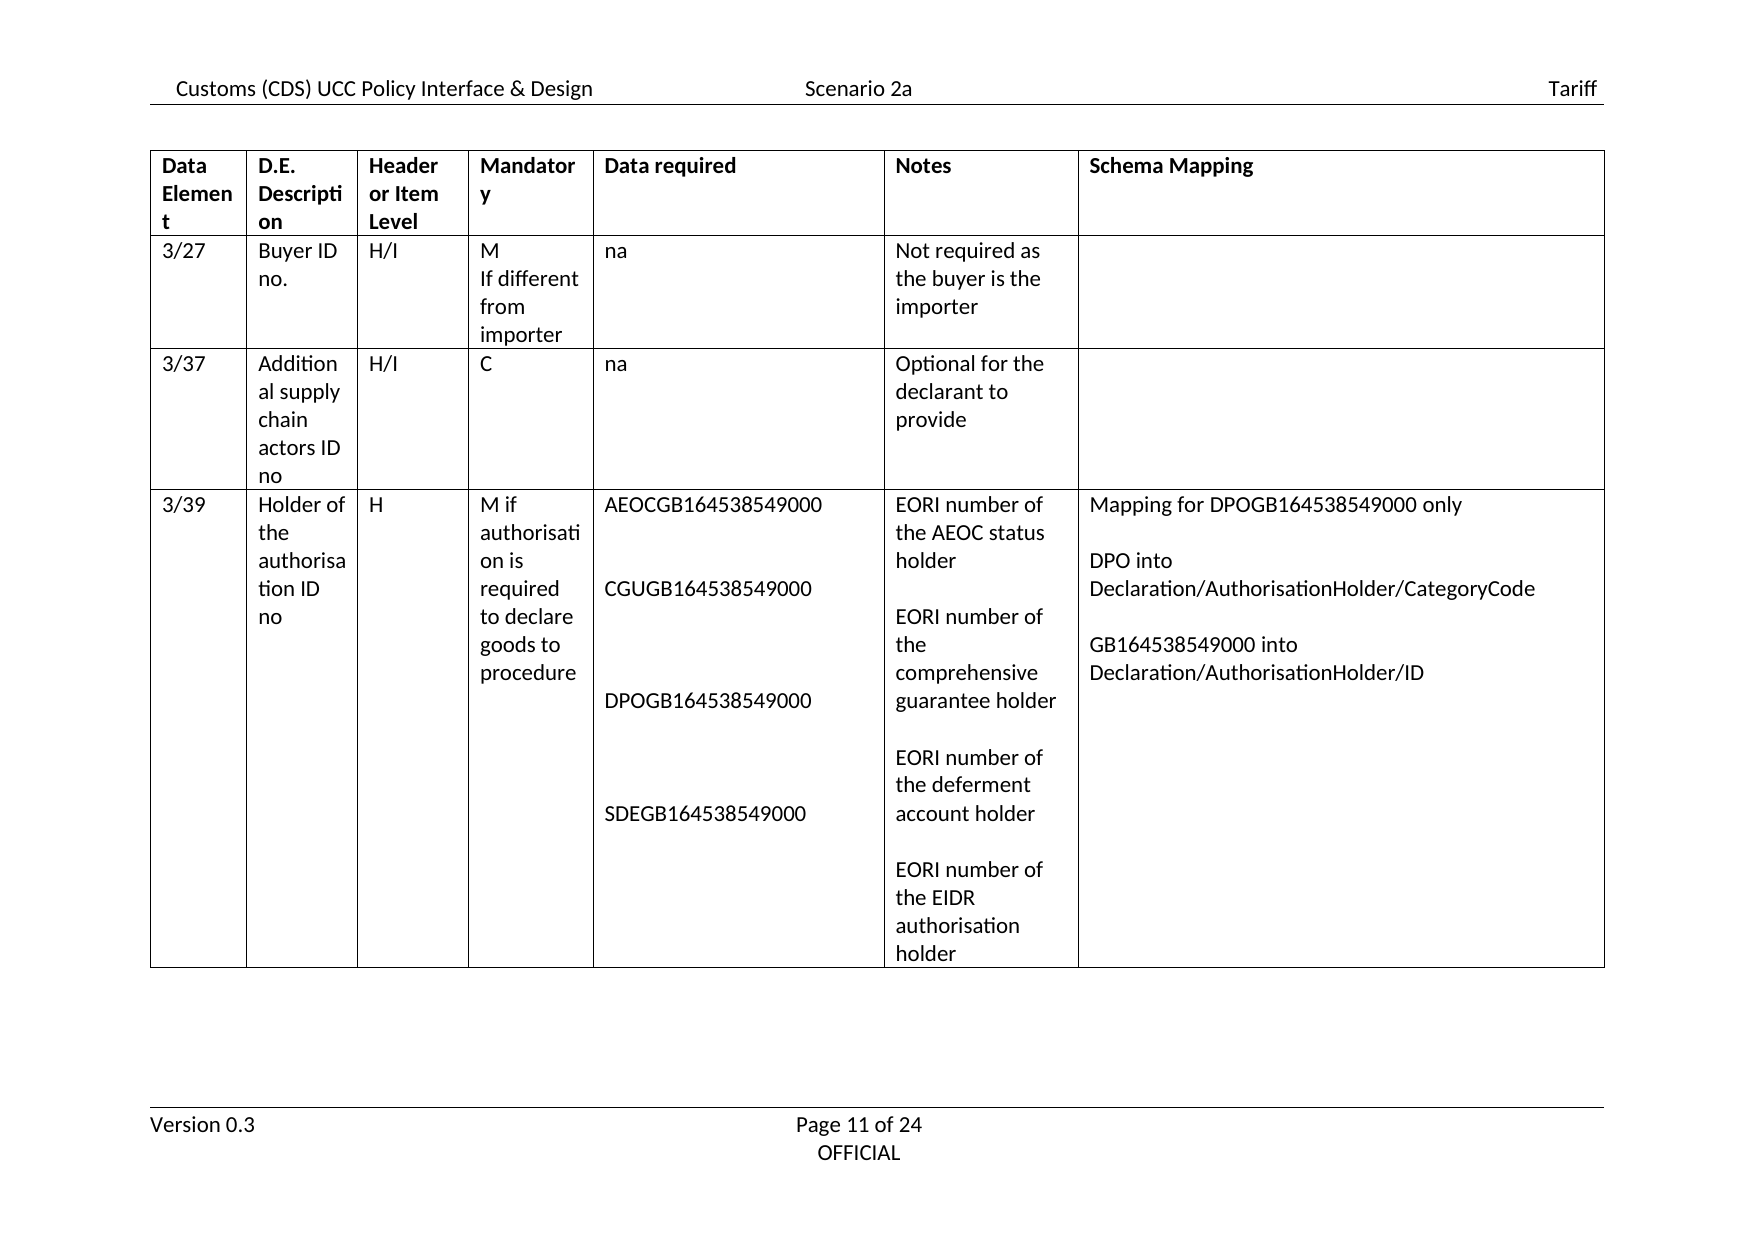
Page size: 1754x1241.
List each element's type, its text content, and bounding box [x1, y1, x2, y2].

table_cell 3/37 [151, 349, 246, 489]
table_cell Optional for the declarant to provide [885, 349, 1078, 489]
table_cell H [358, 490, 468, 967]
table_header Mandatory [469, 151, 593, 235]
table_cell Holder of the authorisation ID no [247, 490, 357, 967]
table_cell Buyer ID no. [247, 236, 357, 348]
table_cell [1079, 236, 1604, 348]
table_cell 3/39 [151, 490, 246, 967]
table_cell AEOCGB164538549000 CGUGB164538549000 DPOGB164538549000 SDEGB164538549000 [594, 490, 884, 967]
table_header Header or Item Level [358, 151, 468, 235]
table_cell H/I [358, 236, 468, 348]
table_cell Mapping for DPOGB164538549000 only DPO into Declaration/AuthorisationHolder/CategoryCode GB164538549000 into Declaration/AuthorisationHolder/ID [1079, 490, 1604, 967]
table_header D.E. Description [247, 151, 357, 235]
table_header Notes [885, 151, 1078, 235]
table_cell na [594, 349, 884, 489]
table_cell na [594, 236, 884, 348]
table_header Data required [594, 151, 884, 235]
table_cell [1079, 349, 1604, 489]
table_cell M If different from importer [469, 236, 593, 348]
table_cell C [469, 349, 593, 489]
table_cell EORI number of the AEOC status holder EORI number of the comprehensive guarantee holder EORI number of the deferment account holder EORI number of the EIDR authorisation holder [885, 490, 1078, 967]
table_cell 3/27 [151, 236, 246, 348]
table_cell M if authorisation is required to declare goods to procedure [469, 490, 593, 967]
table_header Schema Mapping [1079, 151, 1604, 235]
table_cell Additional supply chain actors ID no [247, 349, 357, 489]
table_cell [885, 236, 1078, 348]
table_cell H/I [358, 349, 468, 489]
table_header Data Element [151, 151, 246, 235]
